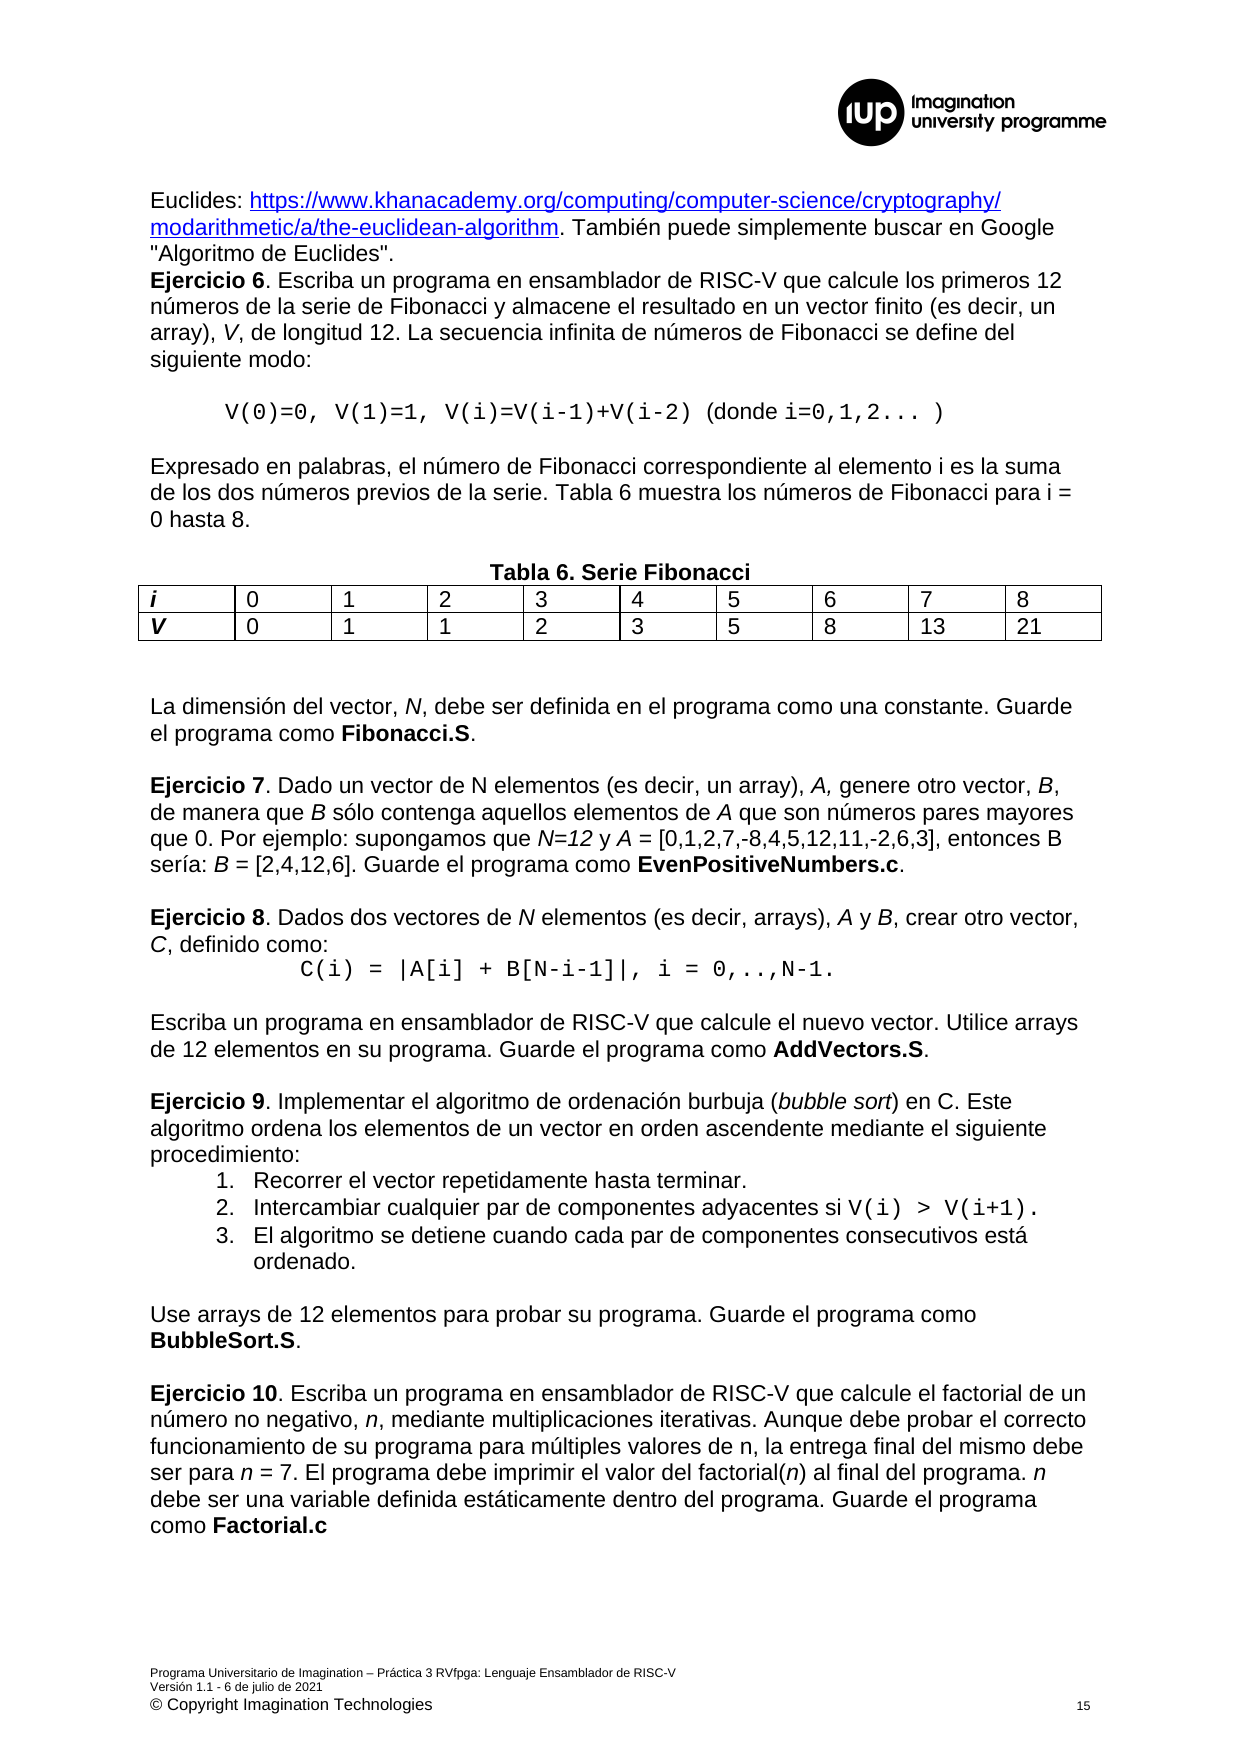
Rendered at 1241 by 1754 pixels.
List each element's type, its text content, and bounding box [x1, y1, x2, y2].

table_header 0 [236, 586, 331, 612]
table_header i [139, 586, 234, 612]
table_cell 2 [524, 613, 619, 639]
table_header 7 [909, 586, 1005, 612]
table_header 5 [717, 586, 812, 612]
text Ejercicio 10. Escriba un programa en ensamblador de RISC-V que calcule el factorial de un número no negativo, n, mediante multiplicaciones iterativas. Aunque debe probar el correcto funcionamiento de su programa para múltiples valores de n, la entrega final del mismo debe ser para n = 7. El programa debe imprimir el valor del factorial(n) al final del programa. n debe ser una variable definida estáticamente dentro del programa. Guarde el programa como Factorial.c [150, 1380, 1090, 1538]
table_cell 1 [428, 613, 523, 639]
table_header 3 [524, 586, 619, 612]
text V(0)=0, V(1)=1, V(i)=V(i-1)+V(i-2) (donde i=0,1,2... ) [150, 398, 1090, 427]
table_header 2 [428, 586, 523, 612]
text Escriba un programa en ensamblador de RISC-V que calcule el nuevo vector. Utilice arrays de 12 elementos en su programa. Guarde el programa como AddVectors.S. [150, 1009, 1090, 1062]
text C(i) = |A[i] + B[N-i-1]|, i = 0,..,N-1. [225, 957, 1090, 983]
table_cell V [139, 613, 234, 639]
table_cell 5 [717, 613, 812, 639]
table_cell 13 [909, 613, 1005, 639]
text Ejercicio 6. Escriba un programa en ensamblador de RISC-V que calcule los primeros 12 números de la serie de Fibonacci y almacene el resultado en un vector finito (es decir, un array), V, de longitud 12. La secuencia infinita de números de Fibonacci se define del siguiente modo: [150, 267, 1090, 372]
text Tabla 6. Serie Fibonacci [150, 558, 1090, 585]
text Ejercicio 9. Implementar el algoritmo de ordenación burbuja (bubble sort) en C. Este algoritmo ordena los elementos de un vector en orden ascendente mediante el siguiente procedimiento: [150, 1088, 1090, 1167]
table_header 1 [332, 586, 427, 612]
table_cell 21 [1006, 613, 1101, 639]
list El algoritmo se detiene cuando cada par de componentes consecutivos está ordenado. [216, 1222, 1090, 1275]
list Recorrer el vector repetidamente hasta terminar. [216, 1167, 1090, 1194]
text Expresado en palabras, el número de Fibonacci correspondiente al elemento i es la suma de los dos números previos de la serie. Tabla 6 muestra los números de Fibonacci para i = 0 hasta 8. [150, 453, 1090, 532]
table_cell 0 [236, 613, 331, 639]
text La dimensión del vector, N, debe ser definida en el programa como una constante. Guarde el programa como Fibonacci.S. [150, 693, 1090, 746]
table_header 4 [621, 586, 716, 612]
text Ejercicio 8. Dados dos vectores de N elementos (es decir, arrays), A y B, crear otro vector, C, definido como: [150, 904, 1090, 957]
text Use arrays de 12 elementos para probar su programa. Guarde el programa como BubbleSort.S. [150, 1301, 1090, 1354]
text Ejercicio 7. Dado un vector de N elementos (es decir, un array), A, genere otro vector, B, de manera que B sólo contenga aquellos elementos de A que son números pares mayores que 0. Por ejemplo: supongamos que N=12 y A = [0,1,2,7,-8,4,5,12,11,-2,6,3], entonces B sería: B = [2,4,12,6]. Guarde el programa como EvenPositiveNumbers.c. [150, 772, 1090, 878]
table_cell 8 [813, 613, 908, 639]
picture [837, 77, 1108, 148]
list Intercambiar cualquier par de componentes adyacentes si V(i) > V(i+1). [216, 1194, 1090, 1222]
table_header 6 [813, 586, 908, 612]
table_header 8 [1006, 586, 1101, 612]
table_cell 1 [332, 613, 427, 639]
table_cell 3 [621, 613, 716, 639]
